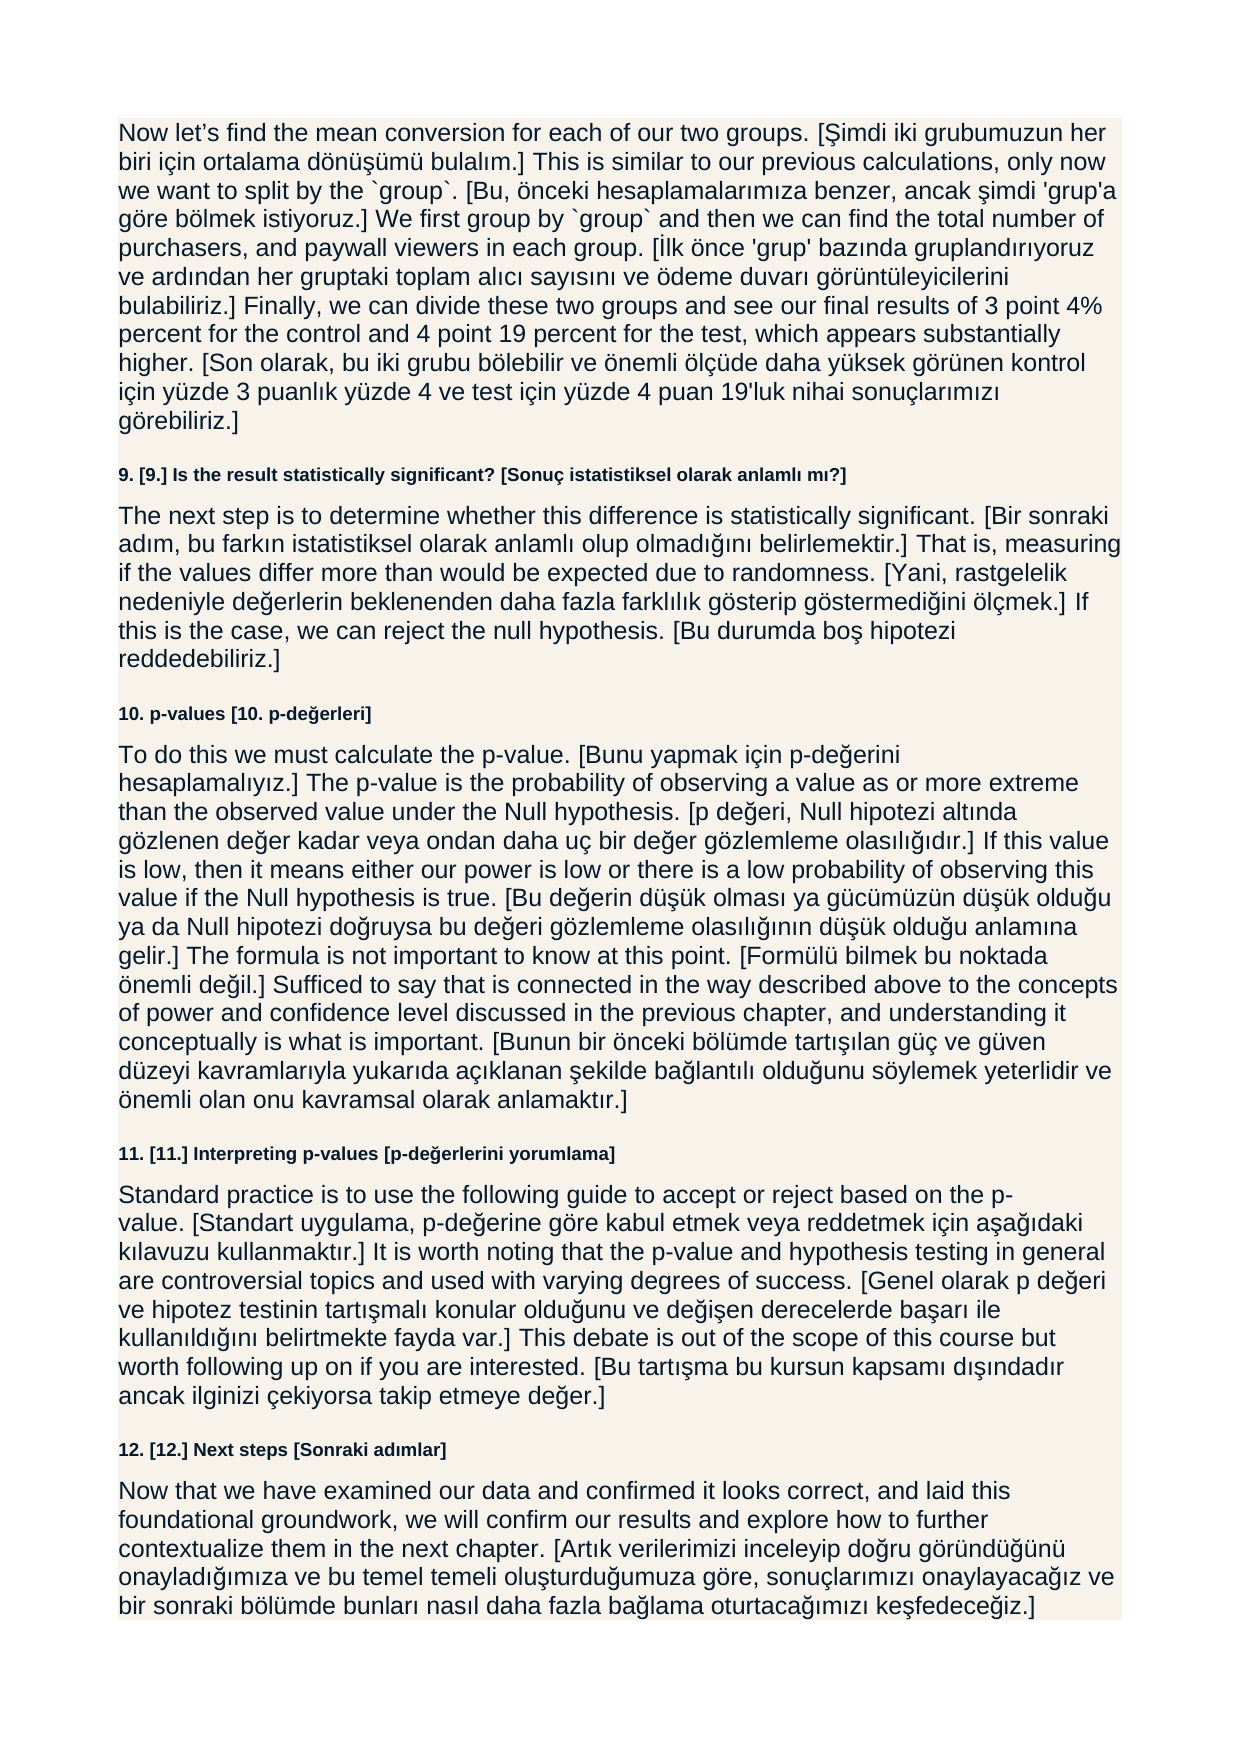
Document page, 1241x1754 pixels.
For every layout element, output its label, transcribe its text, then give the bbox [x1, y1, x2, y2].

text 9. [9.] Is the result statistically significant? [Sonuç istatistiksel olarak anlamlı mı?] [118, 463, 1122, 485]
text Now let’s find the mean conversion for each of our two groups. [Şimdi iki grubumuzun her biri için ortalama dönüşümü bulalım.] This is similar to our previous calculations, only now we want to split by the `group`. [Bu, önceki hesaplamalarımıza benzer, ancak şimdi 'grup'a göre bölmek istiyoruz.] We first group by `group` and then we can find the total number of purchasers, and paywall viewers in each group. [İlk önce 'grup' bazında gruplandırıyoruz ve ardından her gruptaki toplam alıcı sayısını ve ödeme duvarı görüntüleyicilerini bulabiliriz.] Finally, we can divide these two groups and see our final results of 3 point 4% percent for the control and 4 point 19 percent for the test, which appears substantially higher. [Son olarak, bu iki grubu bölebilir ve önemli ölçüde daha yüksek görünen kontrol için yüzde 3 puanlık yüzde 4 ve test için yüzde 4 puan 19'luk nihai sonuçlarımızı görebiliriz.] [118, 118, 1122, 434]
text To do this we must calculate the p-value. [Bunu yapmak için p-değerini hesaplamalıyız.] The p-value is the probability of observing a value as or more extreme than the observed value under the Null hypothesis. [p değeri, Null hipotezi altında gözlenen değer kadar veya ondan daha uç bir değer gözlemleme olasılığıdır.] If this value is low, then it means either our power is low or there is a low probability of observing this value if the Null hypothesis is true. [Bu değerin düşük olması ya gücümüzün düşük olduğu ya da Null hipotezi doğruysa bu değeri gözlemleme olasılığının düşük olduğu anlamına gelir.] The formula is not important to know at this point. [Formülü bilmek bu noktada önemli değil.] Sufficed to say that is connected in the way described above to the concepts of power and confidence level discussed in the previous chapter, and understanding it conceptually is what is important. [Bunun bir önceki bölümde tartışılan güç ve güven düzeyi kavramlarıyla yukarıda açıklanan şekilde bağlantılı olduğunu söylemek yeterlidir ve önemli olan onu kavramsal olarak anlamaktır.] [118, 739, 1122, 1113]
text 12. [12.] Next steps [Sonraki adımlar] [118, 1439, 1122, 1460]
text The next step is to determine whether this difference is statistically significant. [Bir sonraki adım, bu farkın istatistiksel olarak anlamlı olup olmadığını belirlemektir.] That is, measuring if the values differ more than would be expected due to randomness. [Yani, rastgelelik nedeniyle değerlerin beklenenden daha fazla farklılık gösterip göstermediğini ölçmek.] If this is the case, we can reject the null hypothesis. [Bu durumda boş hipotezi reddedebiliriz.] [118, 501, 1122, 673]
text 11. [11.] Interpreting p-values [p-değerlerini yorumlama] [118, 1142, 1122, 1164]
text 10. p-values [10. p-değerleri] [118, 702, 1122, 724]
text Standard practice is to use the following guide to accept or reject based on the p-value. [Standart uygulama, p-değerine göre kabul etmek veya reddetmek için aşağıdaki kılavuzu kullanmaktır.] It is worth noting that the p-value and hypothesis testing in general are controversial topics and used with varying degrees of success. [Genel olarak p değeri ve hipotez testinin tartışmalı konular olduğunu ve değişen derecelerde başarı ile kullanıldığını belirtmekte fayda var.] This debate is out of the scope of this course but worth following up on if you are interested. [Bu tartışma bu kursun kapsamı dışındadır ancak ilginizi çekiyorsa takip etmeye değer.] [118, 1180, 1122, 1410]
text Now that we have examined our data and confirmed it looks correct, and laid this foundational groundwork, we will confirm our results and explore how to further contextualize them in the next chapter. [Artık verilerimizi inceleyip doğru göründüğünü onayladığımıza ve bu temel temeli oluşturduğumuza göre, sonuçlarımızı onaylayacağız ve bir sonraki bölümde bunları nasıl daha fazla bağlama oturtacağımızı keşfedeceğiz.] [118, 1476, 1122, 1620]
